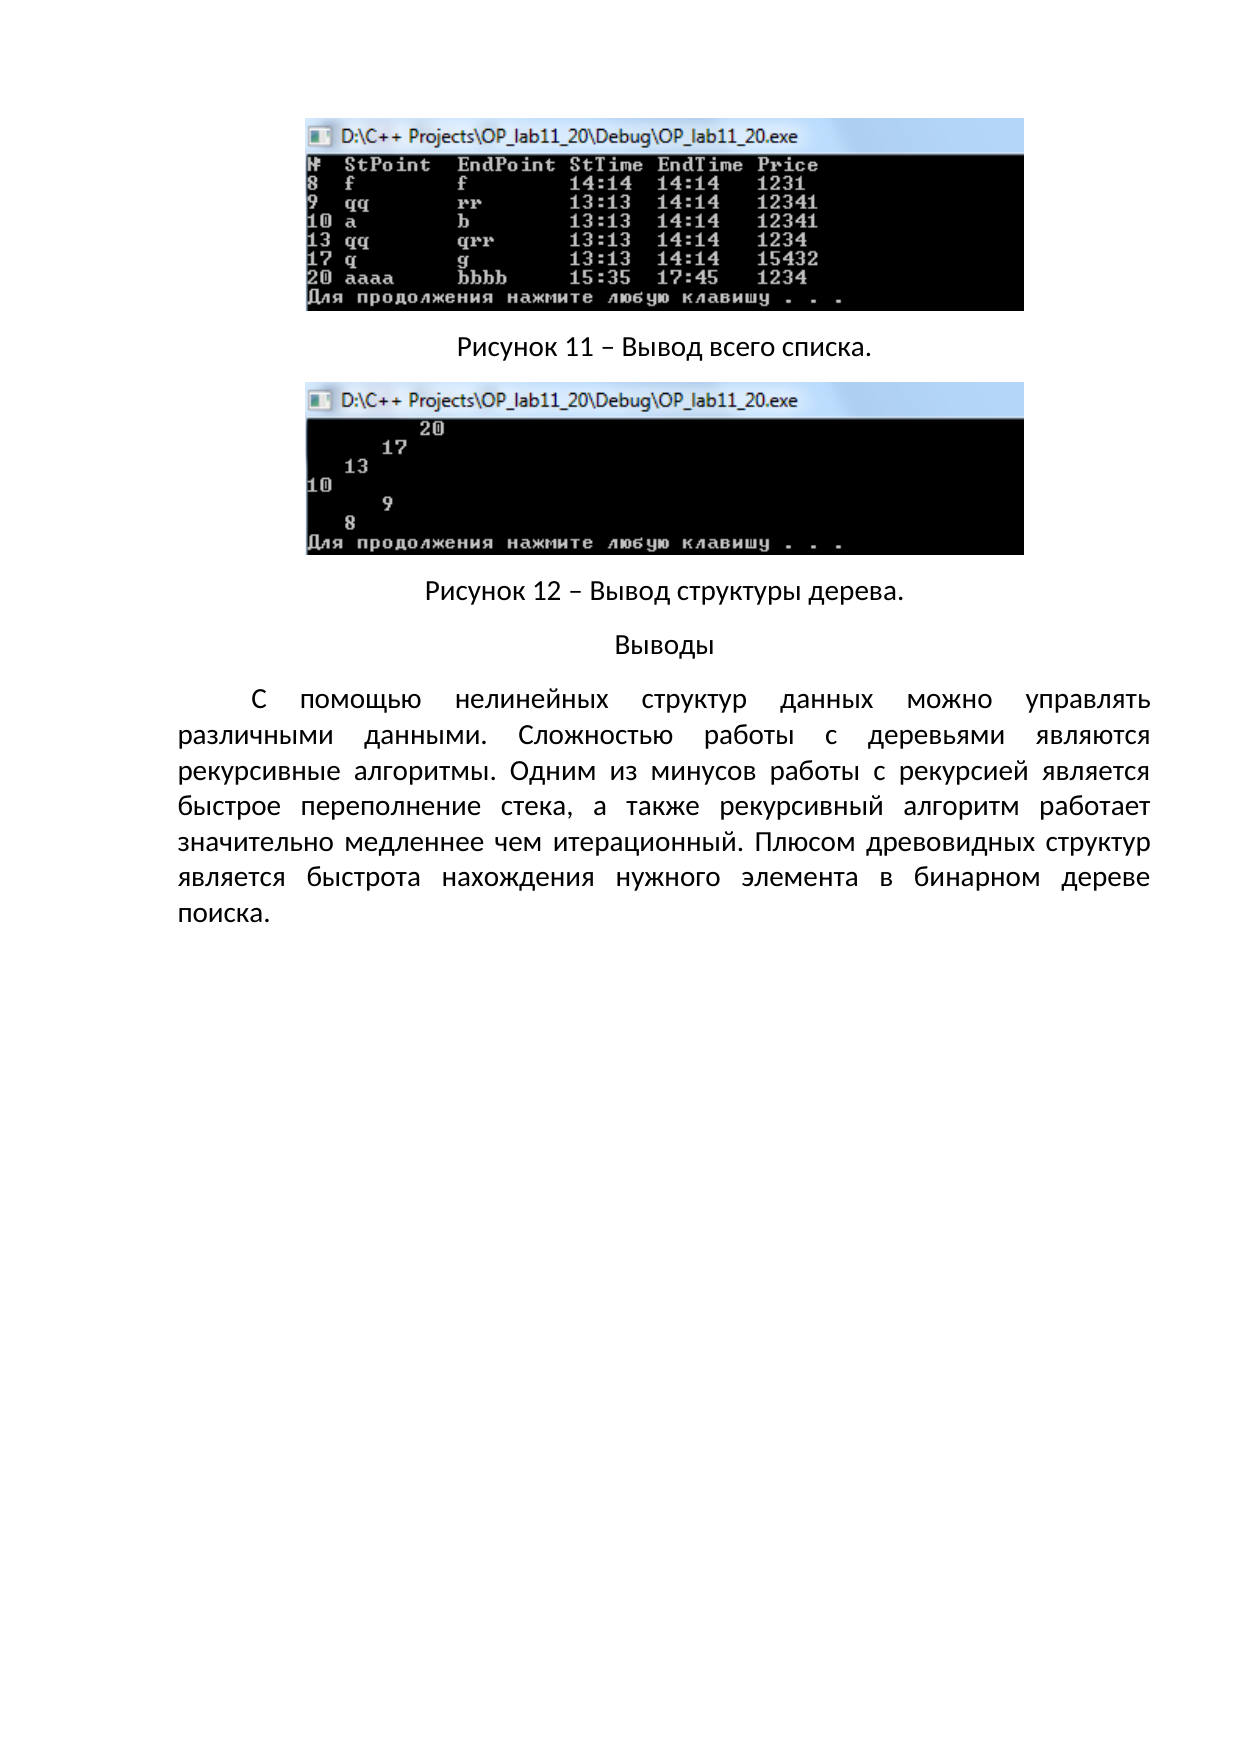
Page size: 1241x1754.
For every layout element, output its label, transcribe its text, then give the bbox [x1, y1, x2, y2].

picture [305, 382, 1024, 555]
picture [305, 118, 1024, 311]
text Рисунок 11 – Вывод всего списка. [177, 328, 1152, 364]
text Рисунок 12 – Вывод структуры дерева. [177, 572, 1152, 608]
text С помощью нелинейных структур данных можно управлять различными данными. Сложностью работы с деревьями являются рекурсивные алгоритмы. Одним из минусов работы с рекурсией является быстрое переполнение стека, а также рекурсивный алгоритм работает значительно медленнее чем итерационный. Плюсом древовидных структур является быстрота нахождения нужного элемента в бинарном дереве поиска. [177, 680, 1152, 930]
text Выводы [177, 626, 1152, 662]
